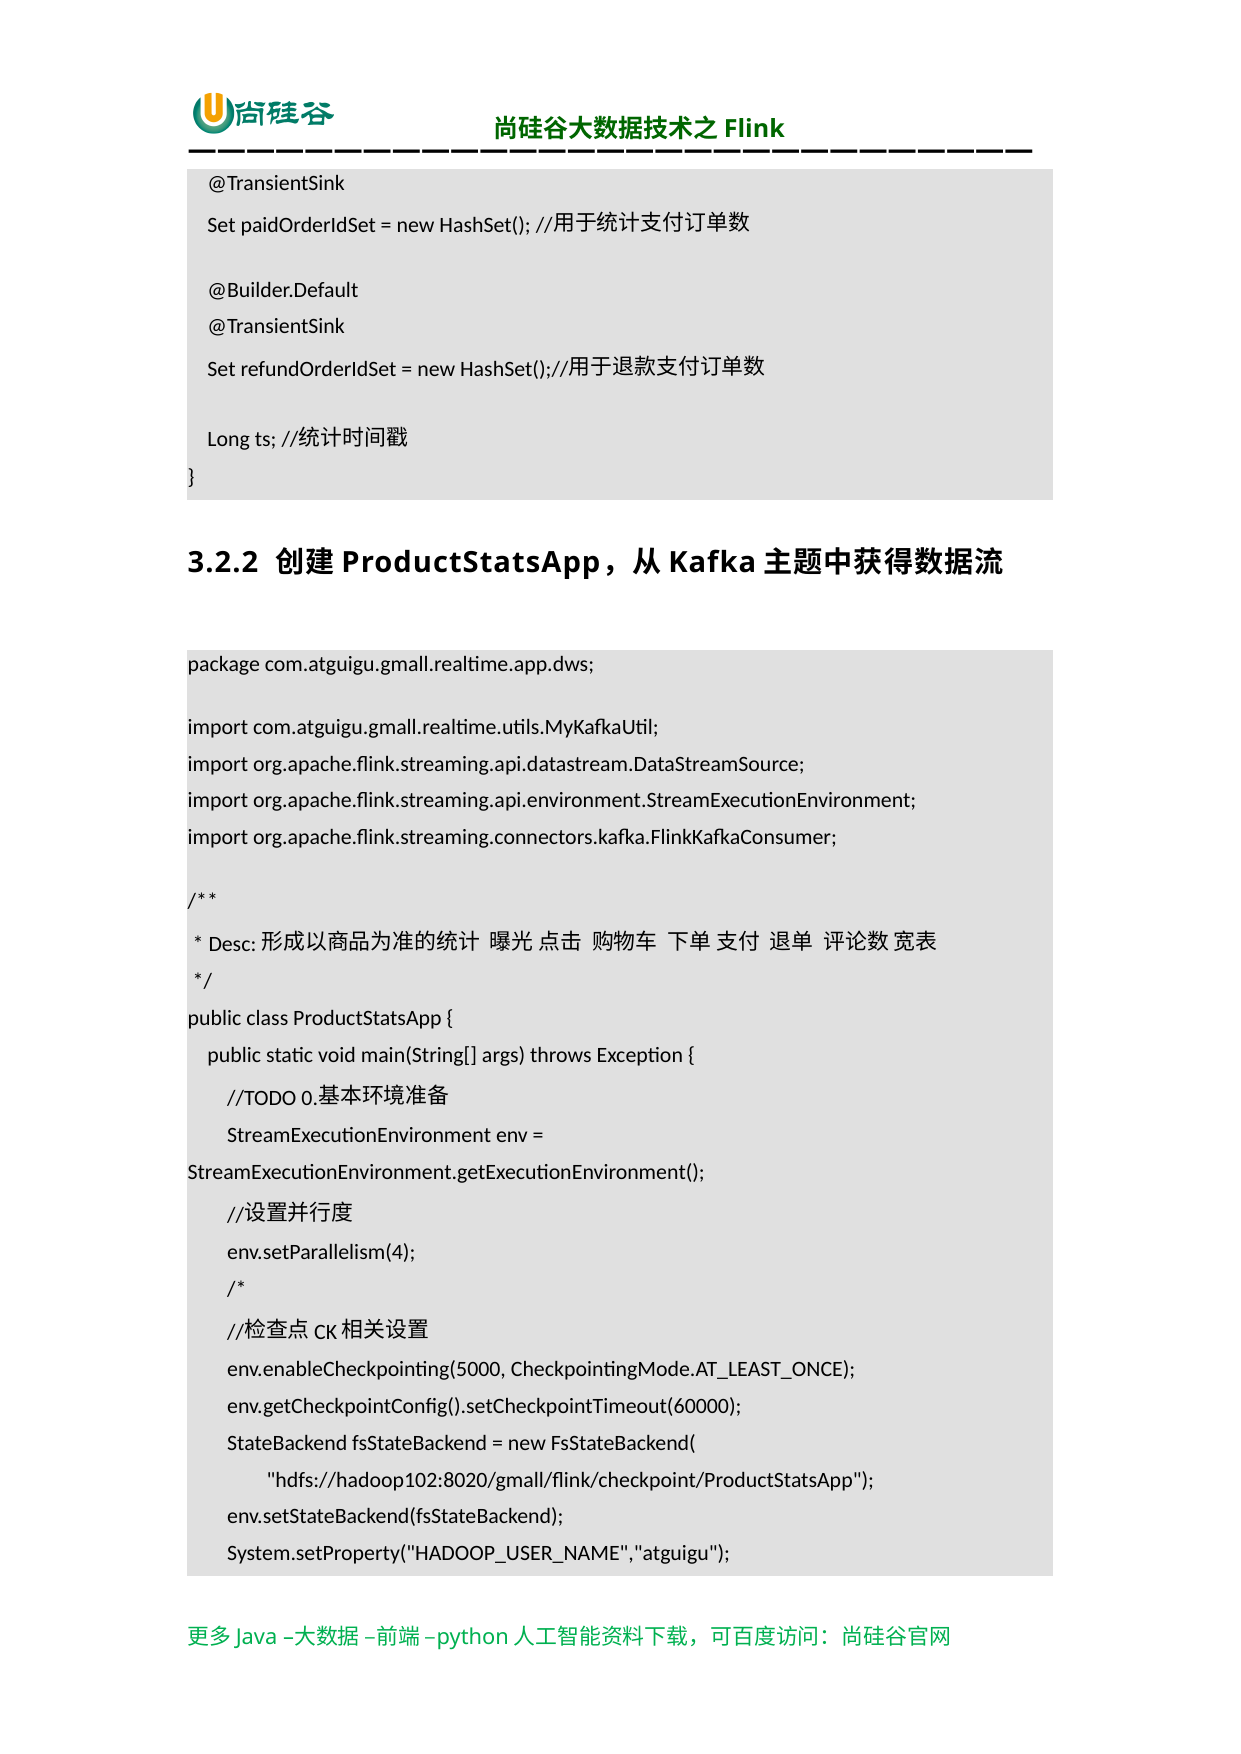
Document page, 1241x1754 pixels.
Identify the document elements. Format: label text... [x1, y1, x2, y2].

text public class ProductStatsApp { [187, 1004, 1053, 1041]
text System.setProperty("HADOOP_USER_NAME","atguigu"); [187, 1539, 1053, 1576]
text public static void main(String[] args) throws Exception { [187, 1041, 1053, 1078]
text //设置并行度 [187, 1195, 1053, 1238]
subtitle 创建ProductStatsApp，从Kafka主题中获得数据流 [187, 527, 1053, 592]
text //检查点CK相关设置 [187, 1312, 1053, 1356]
text import com.atguigu.gmall.realtime.utils.MyKafkaUtil; [187, 713, 1053, 750]
text env.enableCheckpointing(5000, CheckpointingMode.AT_LEAST_ONCE); [187, 1356, 1053, 1392]
text @Builder.Default [187, 276, 1053, 312]
text import org.apache.flink.streaming.api.datastream.DataStreamSource; [187, 750, 1053, 787]
text env.setStateBackend(fsStateBackend); [187, 1503, 1053, 1539]
text package com.atguigu.gmall.realtime.app.dws; [187, 650, 1053, 686]
text "hdfs://hadoop102:8020/gmall/flink/checkpoint/ProductStatsApp"); [187, 1466, 1053, 1503]
text Set refundOrderIdSet = new HashSet();//用于退款支付订单数 [187, 349, 1053, 393]
text /** [187, 887, 1053, 924]
text @TransientSink [187, 312, 1053, 349]
text * Desc: 形成以商品为准的统计 曝光 点击 购物车 下单 支付 退单 评论数 宽表 [187, 924, 1053, 967]
text env.setParallelism(4); [187, 1238, 1053, 1275]
picture [187, 88, 338, 138]
text import org.apache.flink.streaming.api.environment.StreamExecutionEnvironment; [187, 787, 1053, 823]
text StateBackend fsStateBackend = new FsStateBackend( [187, 1429, 1053, 1466]
text @TransientSink [187, 169, 1053, 205]
text */ [187, 967, 1053, 1004]
text Set paidOrderIdSet = new HashSet(); //用于统计支付订单数 [187, 205, 1053, 249]
text import org.apache.flink.streaming.connectors.kafka.FlinkKafkaConsumer; [187, 823, 1053, 860]
text } [187, 463, 1053, 500]
text StreamExecutionEnvironment env = StreamExecutionEnvironment.getExecutionEnvironment(); [187, 1121, 1053, 1195]
text Long ts; //统计时间戳 [187, 419, 1053, 463]
text env.getCheckpointConfig().setCheckpointTimeout(60000); [187, 1392, 1053, 1429]
text //TODO 0.基本环境准备 [187, 1078, 1053, 1121]
text /* [187, 1275, 1053, 1312]
